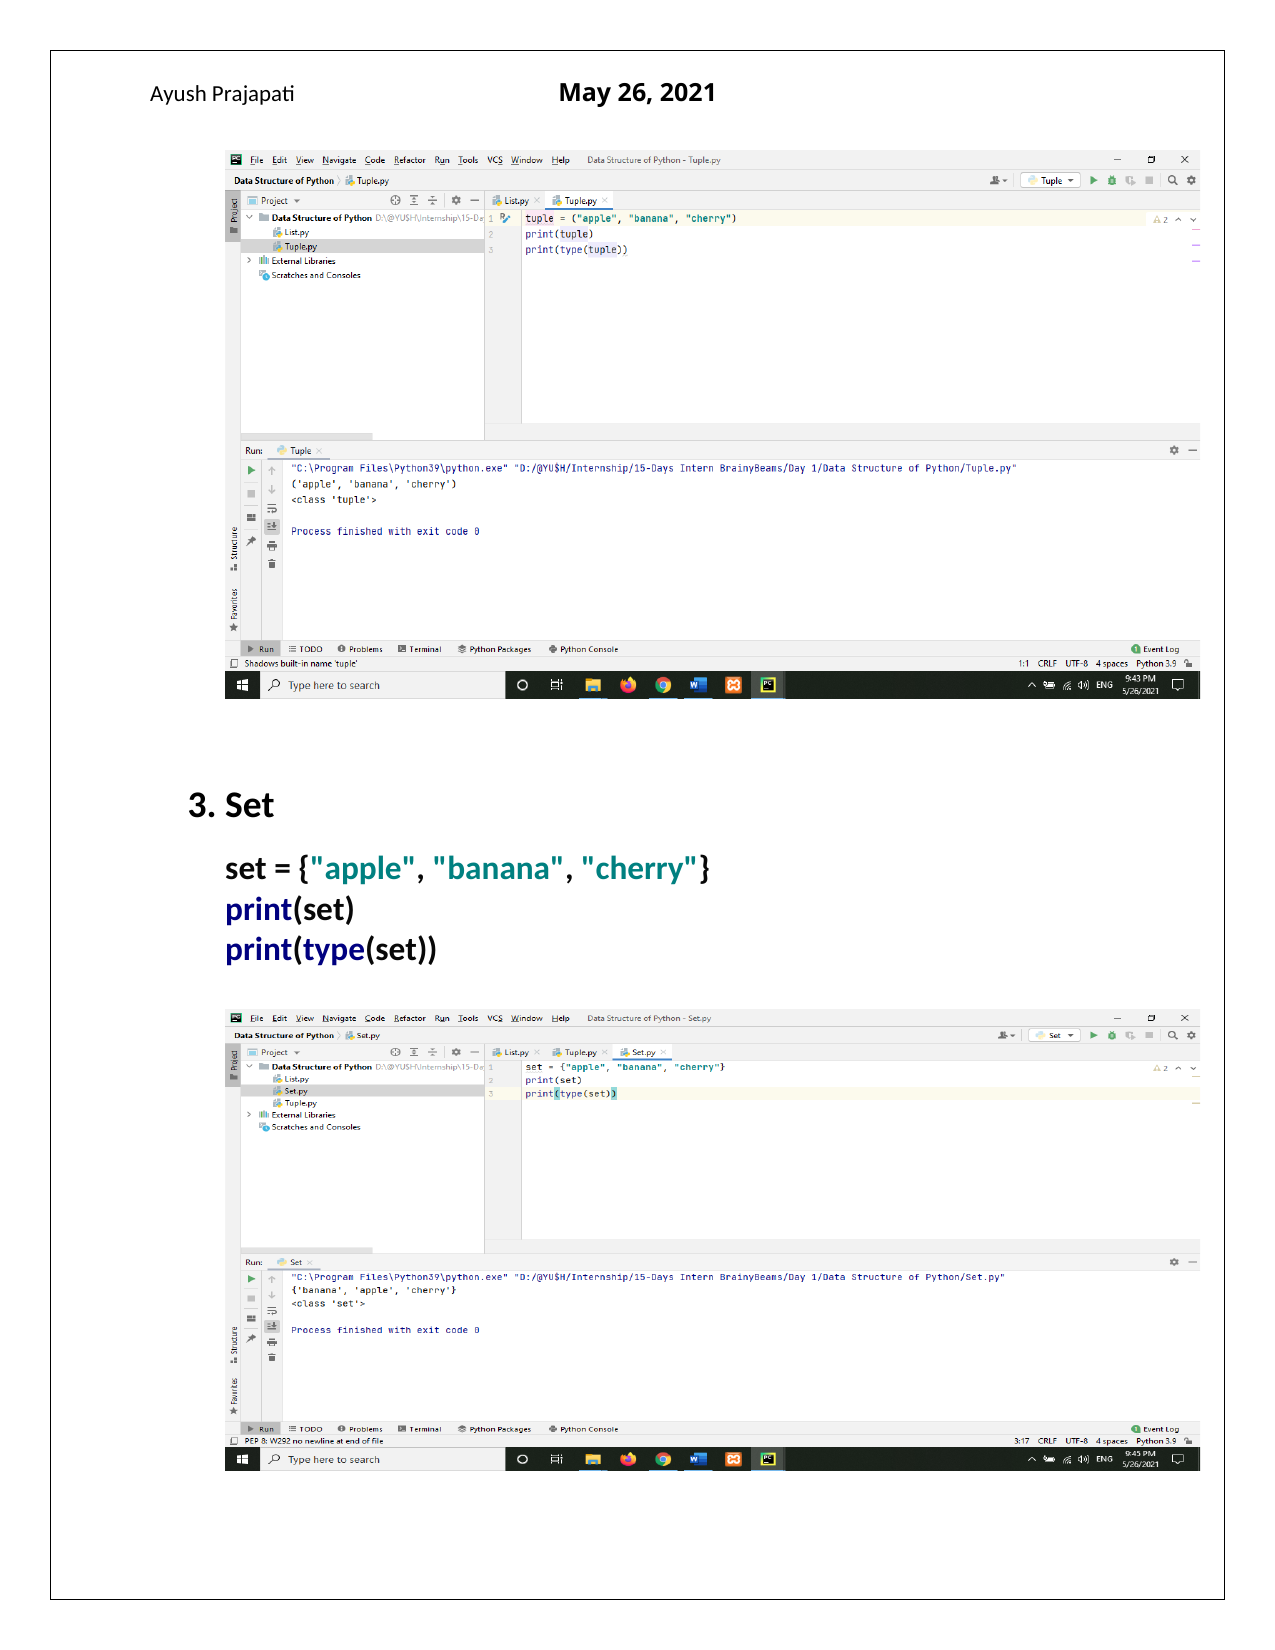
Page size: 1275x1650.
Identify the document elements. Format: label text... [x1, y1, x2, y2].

list Set [187, 781, 1125, 826]
picture [225, 150, 1200, 699]
picture [225, 1009, 1200, 1471]
text set = {"apple", "banana", "cherry"} print(set) print(type(set)) [225, 847, 1125, 969]
